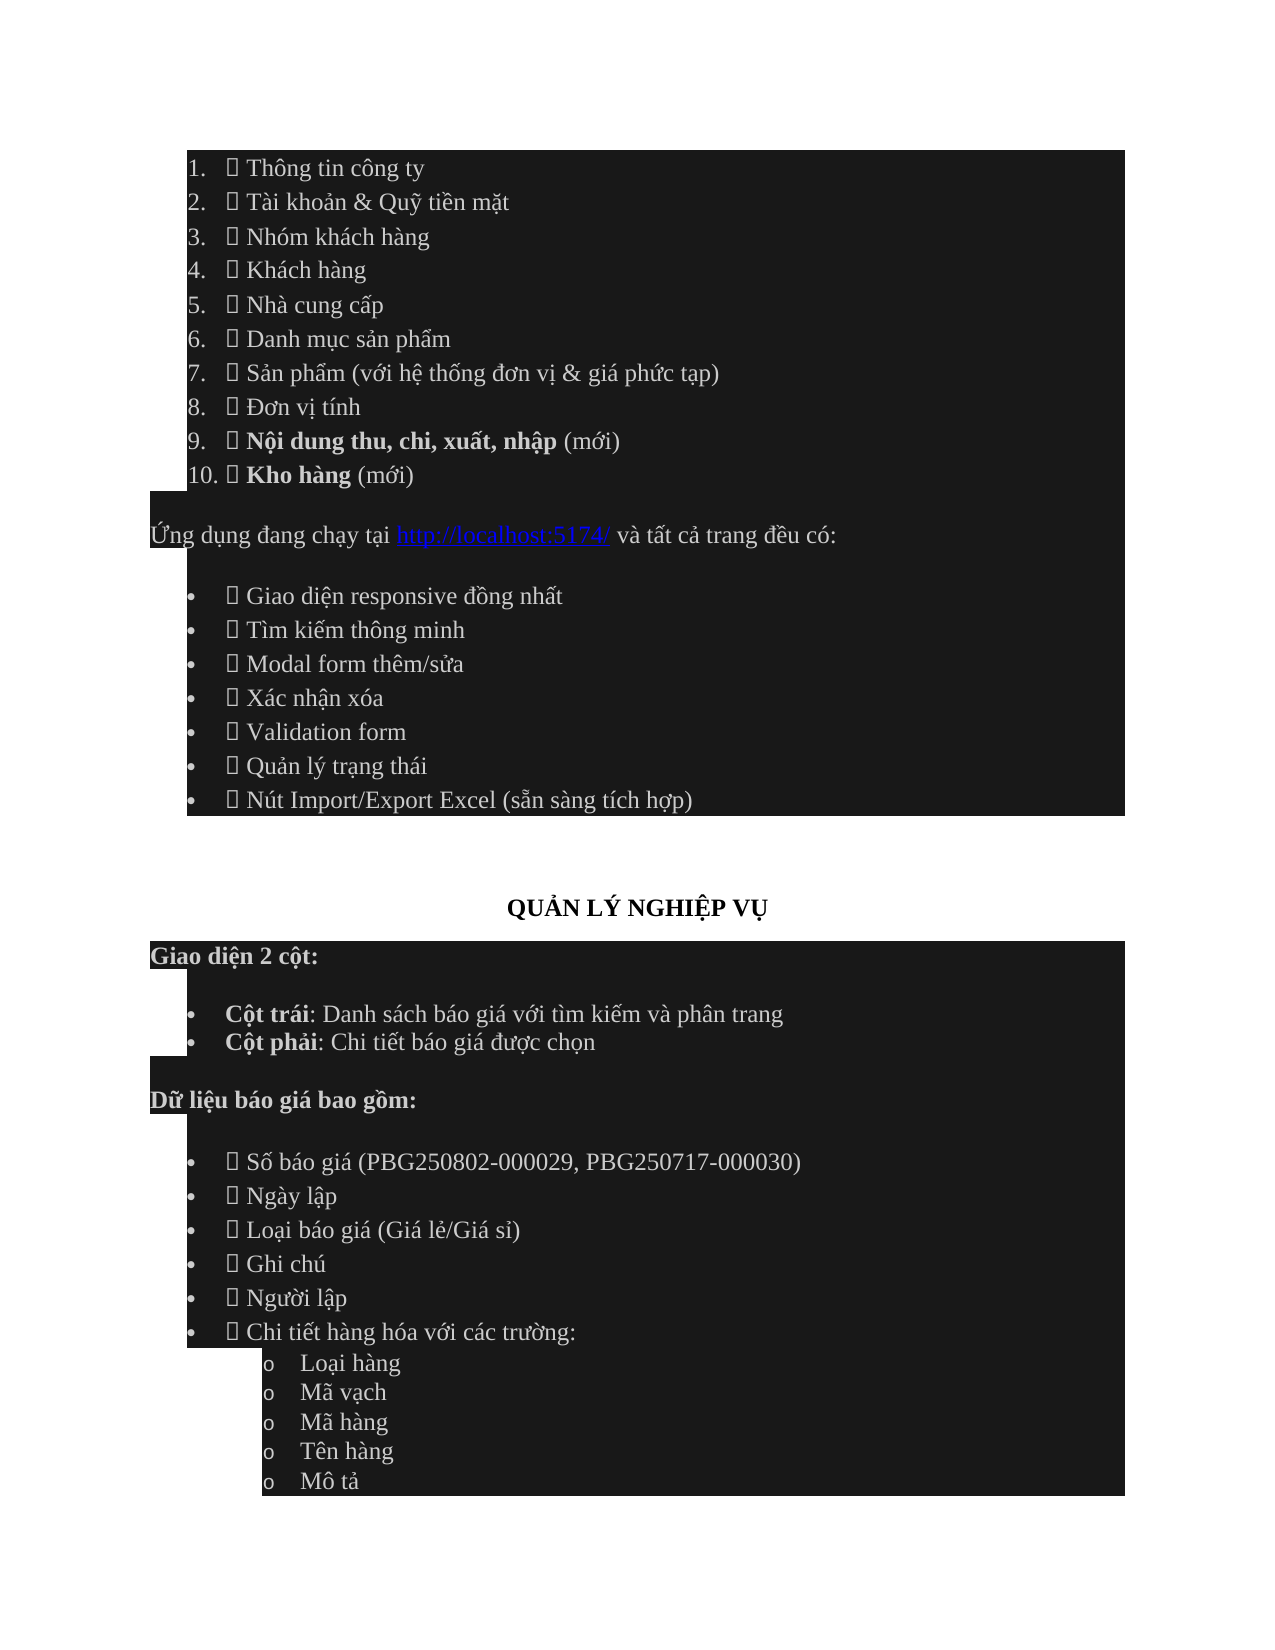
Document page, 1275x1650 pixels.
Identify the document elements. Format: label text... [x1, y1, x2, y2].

list ✅ Giao diện responsive đồng nhất [187, 578, 1125, 612]
list Mô tả [262, 1466, 1125, 1496]
list ✅ Đơn vị tính [187, 388, 1125, 422]
subtitle Giao diện 2 cột: [150, 941, 1125, 969]
list ✅ Nút Import/Export Excel (sẵn sàng tích hợp) [187, 782, 1125, 816]
list ✅ Quản lý trạng thái [187, 748, 1125, 782]
list ✅ Thông tin công ty [187, 150, 1125, 184]
list Cột phải: Chi tiết báo giá được chọn [187, 1027, 1125, 1056]
list ✅ Khách hàng [187, 252, 1125, 286]
text Ứng dụng đang chạy tại http://localhost:5174/ và tất cả trang đều có: [150, 520, 1125, 548]
list Mã vạch [262, 1377, 1125, 1407]
list Loại hàng [262, 1348, 1125, 1377]
list ✅ Nội dung thu, chi, xuất, nhập (mới) [187, 422, 1125, 457]
list ✅ Danh mục sản phẩm [187, 320, 1125, 354]
list Tên hàng [262, 1436, 1125, 1466]
list ✅ Kho hàng (mới) [187, 457, 1125, 491]
list ✅ Xác nhận xóa [187, 680, 1125, 714]
list ✅ Số báo giá (PBG250802-000029, PBG250717-000030) [187, 1143, 1125, 1177]
list ✅ Validation form [187, 714, 1125, 748]
list ✅ Sản phẩm (với hệ thống đơn vị & giá phức tạp) [187, 354, 1125, 388]
list ✅ Tài khoản & Quỹ tiền mặt [187, 184, 1125, 218]
list Mã hàng [262, 1407, 1125, 1436]
list ✅ Modal form thêm/sửa [187, 646, 1125, 680]
list Cột trái: Danh sách báo giá với tìm kiếm và phân trang [187, 999, 1125, 1027]
list ✅ Chi tiết hàng hóa với các trường: [187, 1313, 1125, 1348]
list ✅ Loại báo giá (Giá lẻ/Giá sỉ) [187, 1211, 1125, 1245]
list ✅ Ghi chú [187, 1245, 1125, 1279]
list ✅ Người lập [187, 1279, 1125, 1313]
text QUẢN LÝ NGHIỆP VỤ [150, 893, 1125, 922]
list ✅ Nhóm khách hàng [187, 218, 1125, 252]
list ✅ Nhà cung cấp [187, 286, 1125, 320]
list ✅ Ngày lập [187, 1177, 1125, 1211]
subtitle Dữ liệu báo giá bao gồm: [150, 1085, 1125, 1114]
list ✅ Tìm kiếm thông minh [187, 612, 1125, 646]
